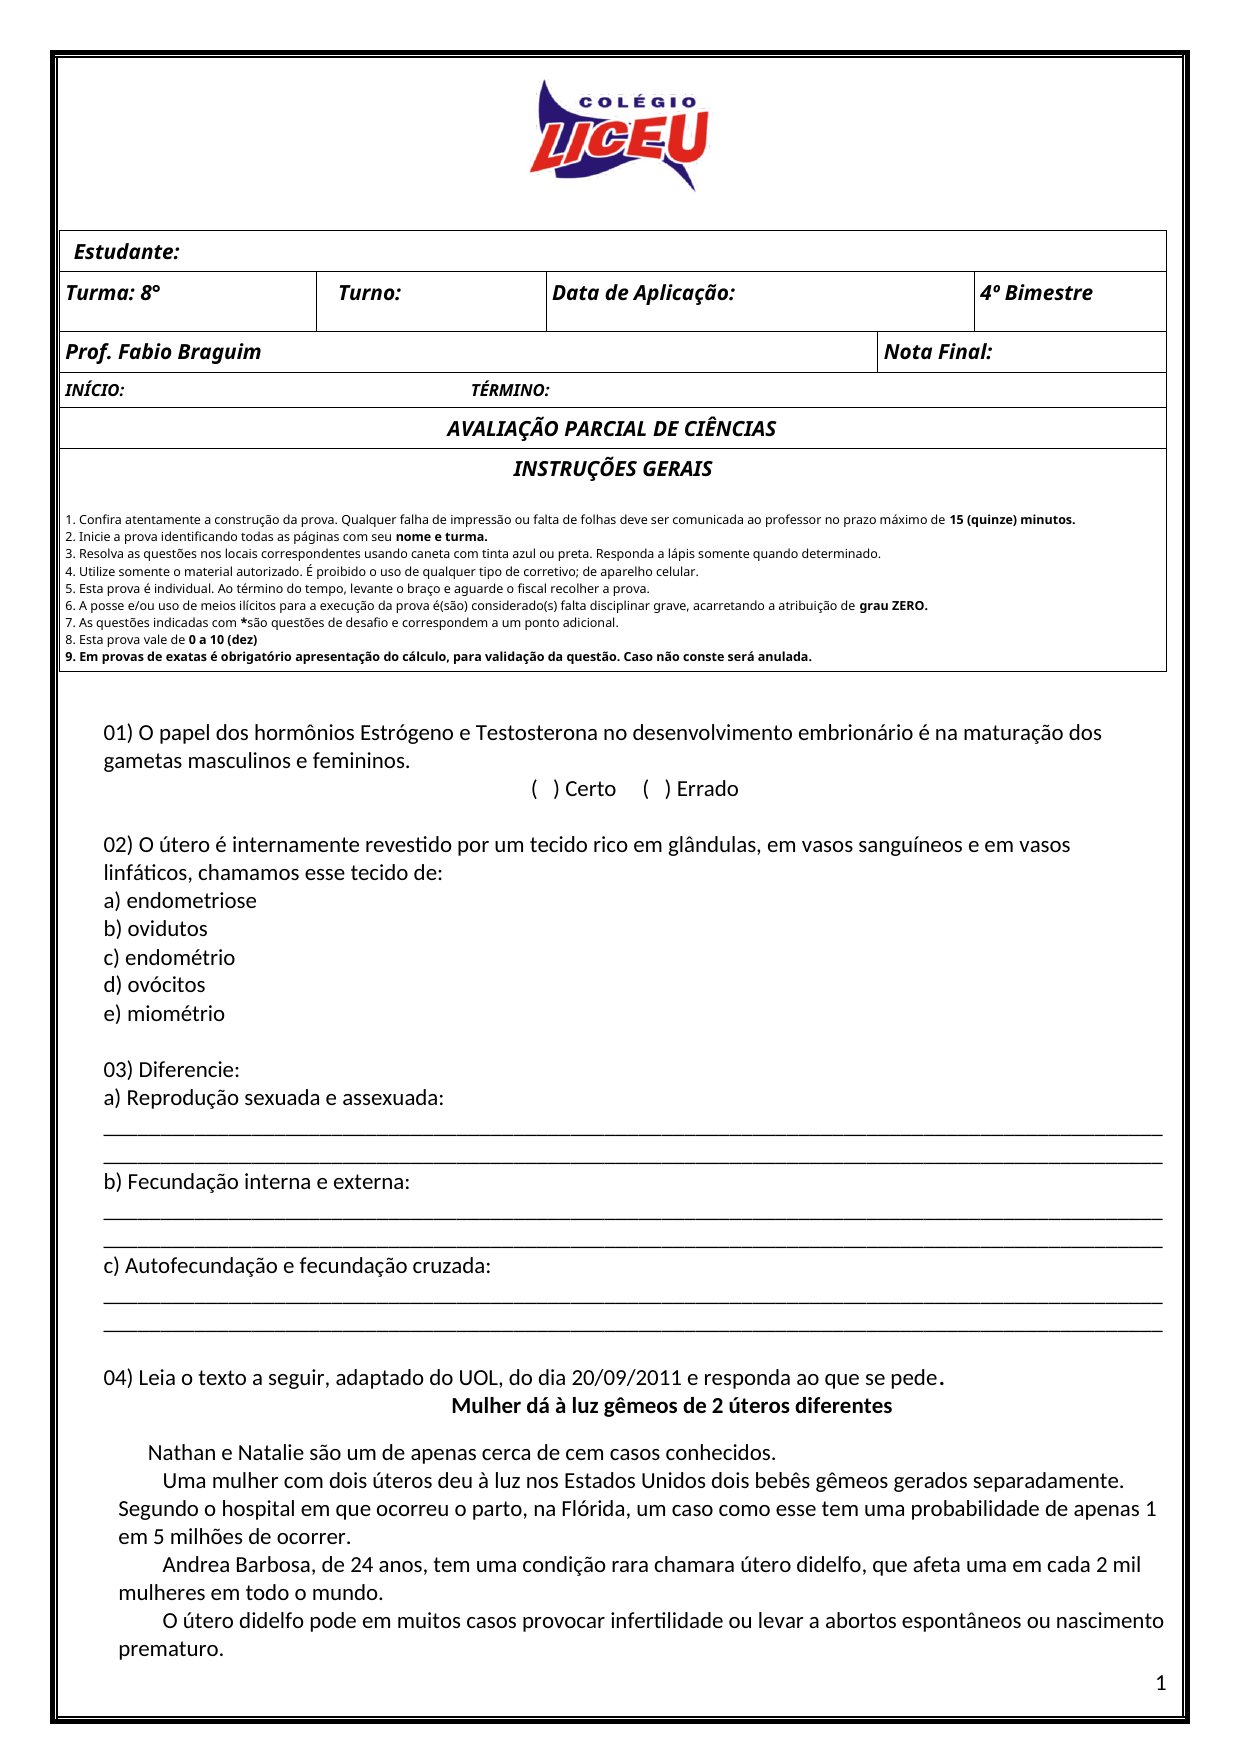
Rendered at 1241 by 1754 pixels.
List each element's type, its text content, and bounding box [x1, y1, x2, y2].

text c) Autofecundação e fecundação cruzada: [103, 1251, 1167, 1279]
table_cell Prof. Fabio Braguim [60, 332, 877, 372]
text e) miométrio [103, 999, 1167, 1027]
text a) endometriose [103, 887, 1167, 914]
text 01) O papel dos hormônios Estrógeno e Testosterona no desenvolvimento embrionário é na maturação dos gametas masculinos e femininos. [103, 718, 1167, 774]
text c) endométrio [103, 943, 1167, 971]
text a) Reprodução sexuada e assexuada: __________________________________________________________________________________________________________________________________________________________________________________________ [103, 1083, 1167, 1167]
text d) ovócitos [103, 971, 1167, 999]
table_header Estudante: [60, 231, 1166, 271]
text Mulher dá à luz gêmeos de 2 úteros diferentes [177, 1391, 1167, 1419]
text 04) Leia o texto a seguir, adaptado do UOL, do dia 20/09/2011 e responda ao que se pede. [103, 1363, 1167, 1391]
text ( ) Certo ( ) Errado [103, 774, 1167, 802]
text Nathan e Natalie são um de apenas cerca de cem casos conhecidos. [118, 1438, 1167, 1466]
text O útero didelfo pode em muitos casos provocar infertilidade ou levar a abortos espontâneos ou nascimento prematuro. [118, 1606, 1167, 1662]
table_cell AVALIAÇÃO PARCIAL DE CIÊNCIAS [60, 408, 1166, 448]
text 03) Diferencie: [103, 1055, 1167, 1083]
text __________________________________________________________________________________________________________________________________________________________________________________________ [103, 1195, 1167, 1251]
text Uma mulher com dois úteros deu à luz nos Estados Unidos dois bebês gêmeos gerados separadamente. [118, 1466, 1167, 1494]
table_cell Data de Aplicação: [547, 272, 974, 331]
text b) ovidutos [103, 914, 1167, 943]
text Segundo o hospital em que ocorreu o parto, na Flórida, um caso como esse tem uma probabilidade de apenas 1 em 5 milhões de ocorrer. [118, 1494, 1167, 1550]
text __________________________________________________________________________________________________________________________________________________________________________________________ [103, 1279, 1167, 1335]
table_cell Turma: 8° [60, 272, 316, 331]
table_cell Turno: [317, 272, 546, 331]
table_cell 4º Bimestre [975, 272, 1166, 331]
text 02) O útero é internamente revestido por um tecido rico em glândulas, em vasos sanguíneos e em vasos linfáticos, chamamos esse tecido de: [103, 831, 1167, 887]
table_cell INÍCIO: TÉRMINO: [60, 373, 1166, 407]
picture [519, 70, 719, 196]
text Andrea Barbosa, de 24 anos, tem uma condição rara chamara útero didelfo, que afeta uma em cada 2 mil mulheres em todo o mundo. [118, 1550, 1167, 1606]
table_cell INSTRUÇÕES GERAIS 1. Confira atentamente a construção da prova. Qualquer falha de impressão ou falta de folhas deve ser comunicada ao professor no prazo máximo de 15 (quinze) minutos. 2. Inicie a prova identificando todas as páginas com seu nome e turma. 3. Resolva as questões nos locais correspondentes usando caneta com tinta azul ou preta. Responda a lápis somente quando determinado. 4. Utilize somente o material autorizado. É proibido o uso de qualquer tipo de corretivo; de aparelho celular. 5. Esta prova é individual. Ao término do tempo, levante o braço e aguarde o fiscal recolher a prova. 6. A posse e/ou uso de meios ilícitos para a execução da prova é(são) considerado(s) falta disciplinar grave, acarretando a atribuição de grau ZERO. 7. As questões indicadas com *são questões de desafio e correspondem a um ponto adicional. 8. Esta prova vale de 0 a 10 (dez) 9. Em provas de exatas é obrigatório apresentação do cálculo, para validação da questão. Caso não conste será anulada. [60, 449, 1166, 671]
text b) Fecundação interna e externa: [103, 1167, 1167, 1195]
table_cell Nota Final: [878, 332, 1166, 372]
